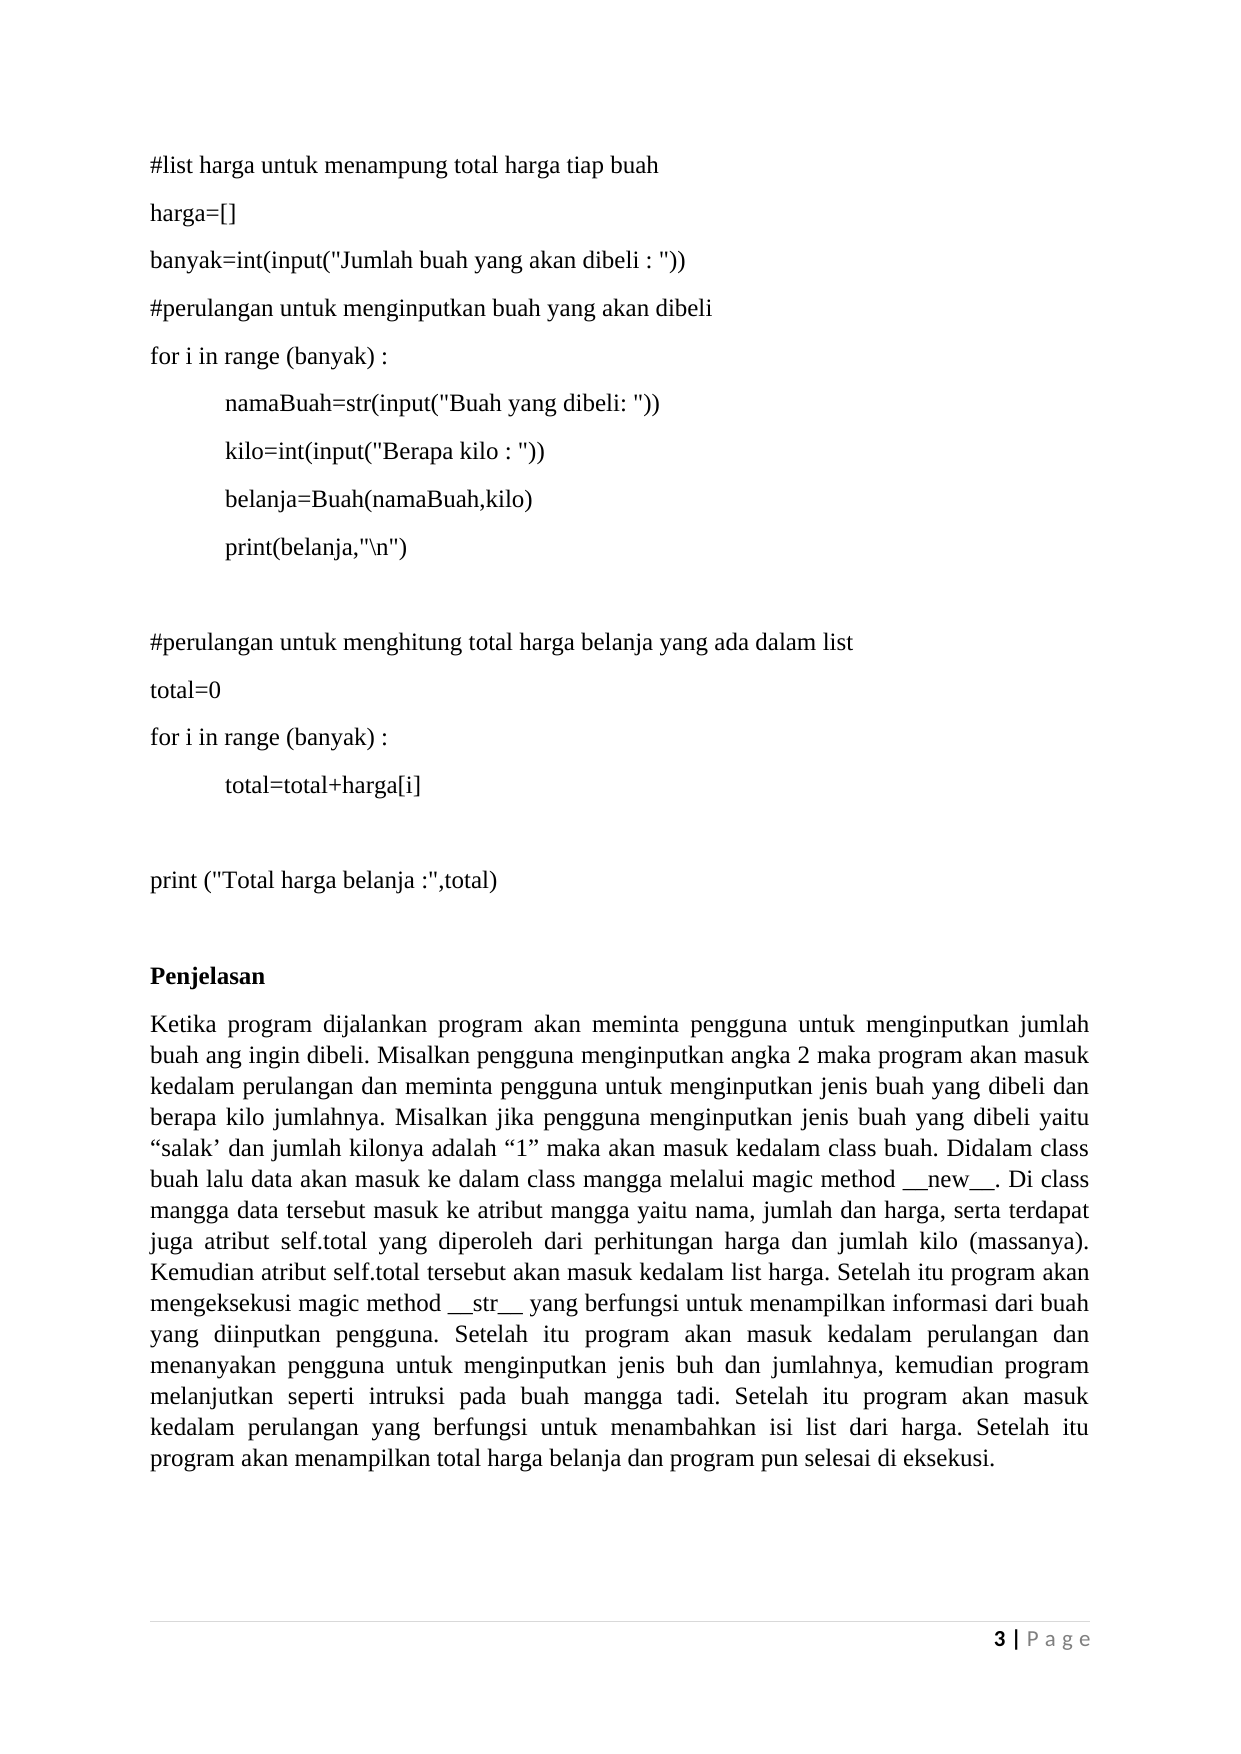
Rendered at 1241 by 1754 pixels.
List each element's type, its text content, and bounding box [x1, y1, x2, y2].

text print ("Total harga belanja :",total) [150, 866, 1090, 894]
text harga=[] [150, 198, 1090, 226]
text Ketika program dijalankan program akan meminta pengguna untuk menginputkan jumlah buah ang ingin dibeli. Misalkan pengguna menginputkan angka 2 maka program akan masuk kedalam perulangan dan meminta pengguna untuk menginputkan jenis buah yang dibeli dan berapa kilo jumlahnya. Misalkan jika pengguna menginputkan jenis buah yang dibeli yaitu “salak’ dan jumlah kilonya adalah “1” maka akan masuk kedalam class buah. Didalam class buah lalu data akan masuk ke dalam class mangga melalui magic method __new__. Di class mangga data tersebut masuk ke atribut mangga yaitu nama, jumlah dan harga, serta terdapat juga atribut self.total yang diperoleh dari perhitungan harga dan jumlah kilo (massanya). Kemudian atribut self.total tersebut akan masuk kedalam list harga. Setelah itu program akan mengeksekusi magic method __str__ yang berfungsi untuk menampilkan informasi dari buah yang diinputkan pengguna. Setelah itu program akan masuk kedalam perulangan dan menanyakan pengguna untuk menginputkan jenis buh dan jumlahnya, kemudian program melanjutkan seperti intruksi pada buah mangga tadi. Setelah itu program akan masuk kedalam perulangan yang berfungsi untuk menambahkan isi list dari harga. Setelah itu program akan menampilkan total harga belanja dan program pun selesai di eksekusi. [150, 1009, 1090, 1472]
text namaBuah=str(input("Buah yang dibeli: ")) [150, 388, 1090, 417]
text total=0 [150, 675, 1090, 703]
text kilo=int(input("Berapa kilo : ")) [150, 436, 1090, 465]
text for i in range (banyak) : [150, 722, 1090, 751]
text print(belanja,"\n") [150, 532, 1090, 560]
text Penjelasan [150, 961, 1090, 990]
text #perulangan untuk menghitung total harga belanja yang ada dalam list [150, 627, 1090, 656]
text #list harga untuk menampung total harga tiap buah [150, 150, 1090, 179]
text #perulangan untuk menginputkan buah yang akan dibeli [150, 293, 1090, 322]
text belanja=Buah(namaBuah,kilo) [150, 484, 1090, 513]
text banyak=int(input("Jumlah buah yang akan dibeli : ")) [150, 245, 1090, 274]
text total=total+harga[i] [150, 770, 1090, 799]
text for i in range (banyak) : [150, 341, 1090, 369]
